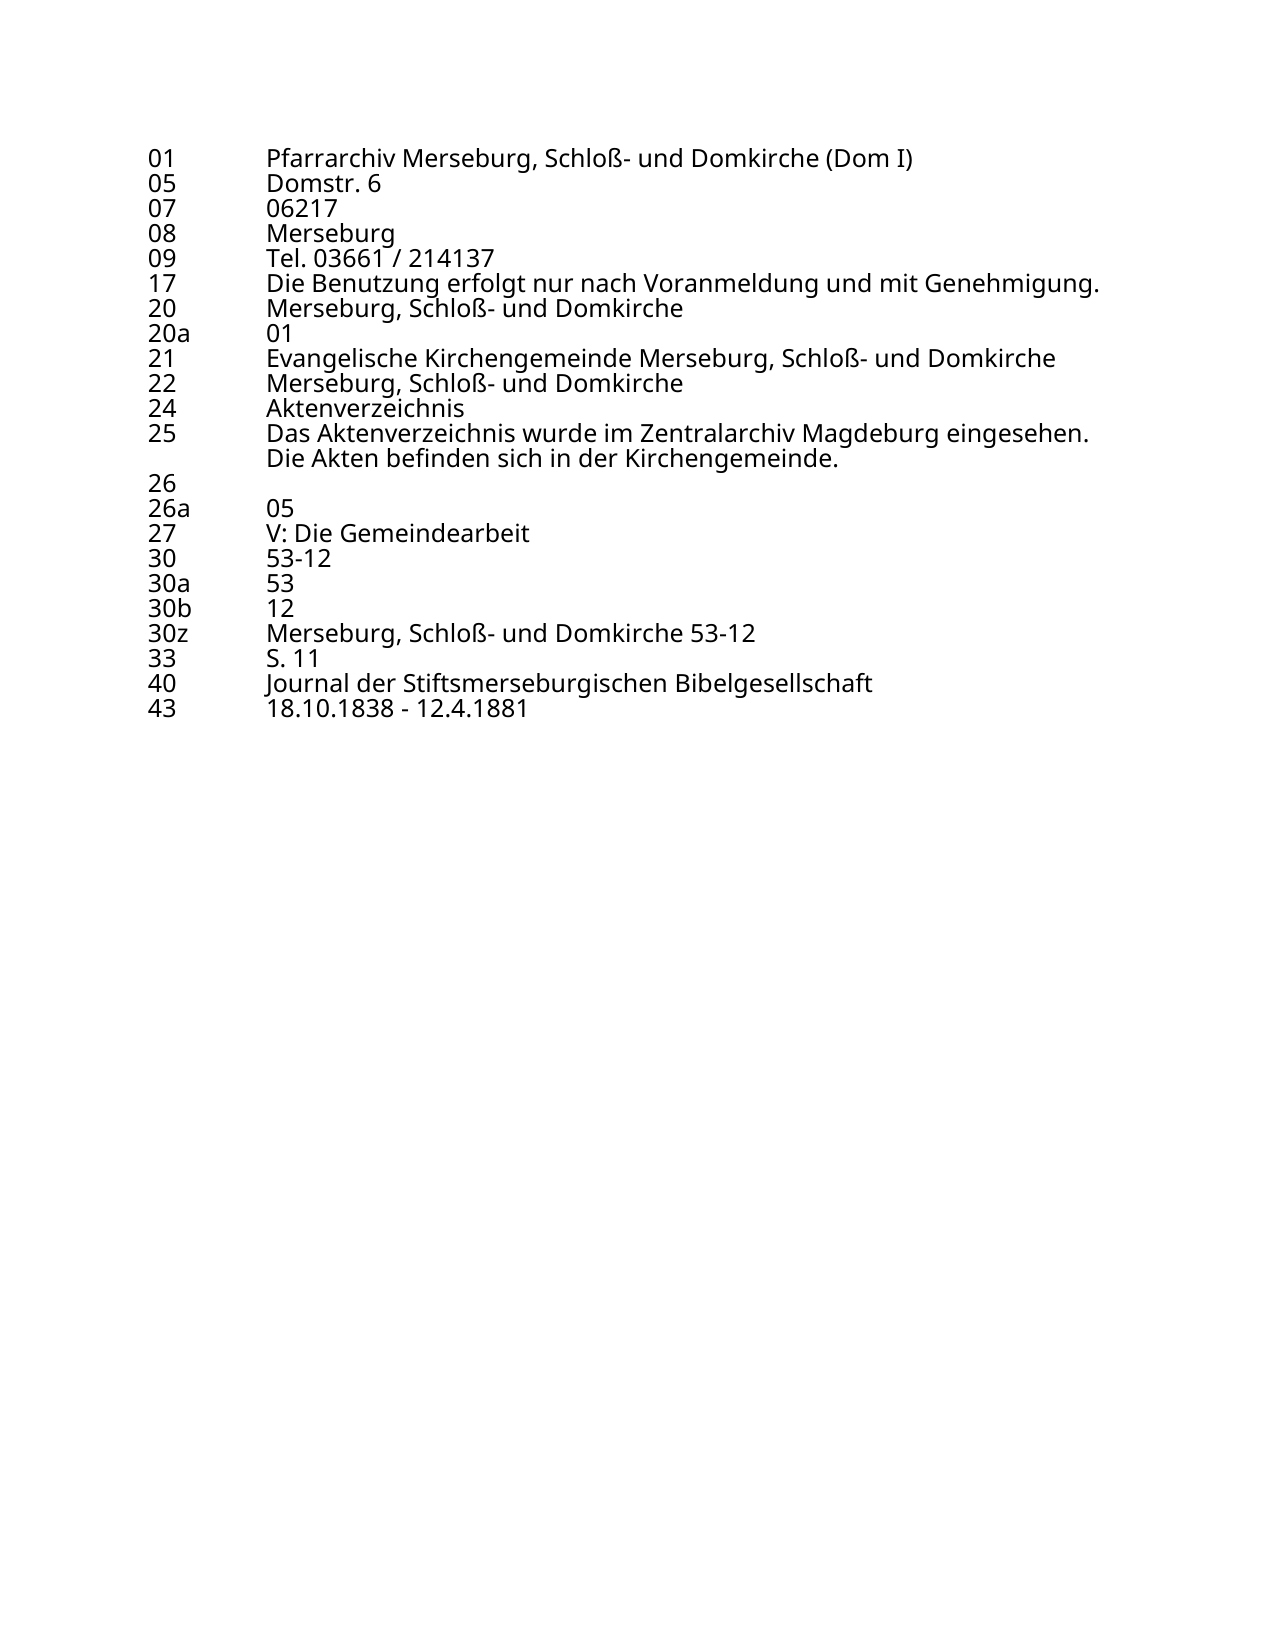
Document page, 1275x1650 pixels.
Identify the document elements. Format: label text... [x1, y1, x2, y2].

text 08 Merseburg [148, 223, 1127, 248]
text 21 Evangelische Kirchengemeinde Merseburg, Schloß- und Domkirche [148, 348, 1127, 373]
text 30b 12 [148, 598, 1127, 623]
text 20 Merseburg, Schloß- und Domkirche [148, 298, 1127, 323]
text 30z Merseburg, Schloß- und Domkirche 53-12 [148, 623, 1127, 648]
text 24 Aktenverzeichnis [148, 398, 1127, 423]
text 01 Pfarrarchiv Merseburg, Schloß- und Domkirche (Dom I) [148, 148, 1127, 173]
text 25 Das Aktenverzeichnis wurde im Zentralarchiv Magdeburg eingesehen. Die Akten befinden sich in der Kirchengemeinde. [148, 423, 1127, 473]
text 22 Merseburg, Schloß- und Domkirche [148, 373, 1127, 398]
text 09 Tel. 03661 / 214137 [148, 248, 1127, 273]
text 30a 53 [148, 573, 1127, 598]
text 43 18.10.1838 - 12.4.1881 [148, 698, 1127, 723]
text 33 S. 11 [148, 648, 1127, 673]
text 40 Journal der k[Stiftso[merseburg]oischen s[Bibelgesellschaft]s]k [148, 673, 1127, 698]
text 30 53-12 [148, 548, 1127, 573]
text 26 <-> [148, 473, 1127, 498]
text 20a 01 [148, 323, 1127, 348]
text 26a 05 [148, 498, 1127, 523]
text 05 Domstr. 6 [148, 173, 1127, 198]
text 27 V: Die Gemeindearbeit [148, 523, 1127, 548]
text 17 Die Benutzung erfolgt nur nach Voranmeldung und mit Genehmigung. [148, 273, 1127, 298]
text 07 06217 [148, 198, 1127, 223]
